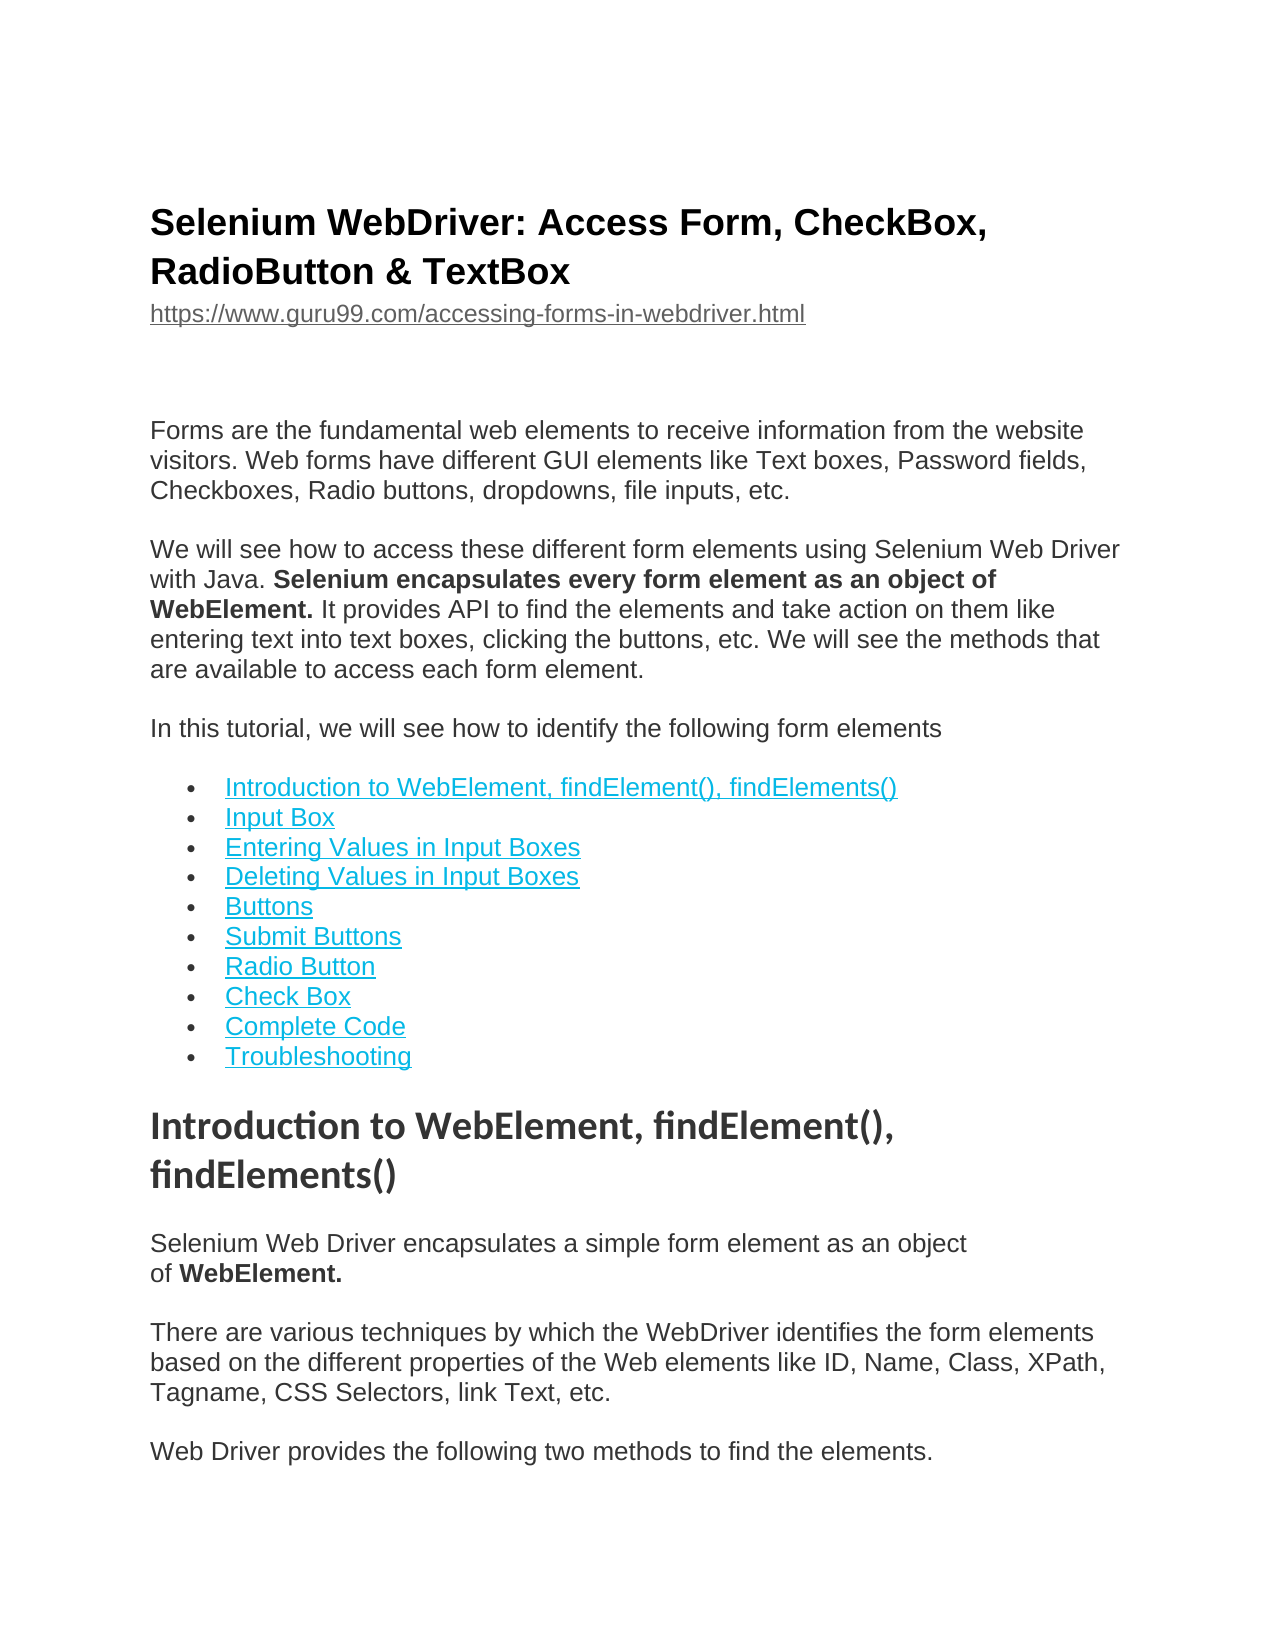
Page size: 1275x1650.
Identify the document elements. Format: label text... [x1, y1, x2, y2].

list Submit Buttons [187, 921, 1125, 951]
text In this tutorial, we will see how to identify the following form elements [150, 713, 1125, 743]
text Web Driver provides the following two methods to find the elements. [150, 1436, 1125, 1466]
list Input Box [187, 802, 1125, 832]
list Check Box [187, 981, 1125, 1011]
list Deleting Values in Input Boxes [187, 861, 1125, 891]
list Radio Button [187, 951, 1125, 981]
text Forms are the fundamental web elements to receive information from the website visitors. Web forms have different GUI elements like Text boxes, Password fields, Checkboxes, Radio buttons, dropdowns, file inputs, etc. [150, 415, 1125, 505]
text Introduction to WebElement, findElement(), findElements() [150, 1100, 1125, 1199]
list Troubleshooting [187, 1041, 1125, 1071]
text There are various techniques by which the WebDriver identifies the form elements based on the different properties of the Web elements like ID, Name, Class, XPath, Tagname, CSS Selectors, link Text, etc. [150, 1317, 1125, 1407]
text https://www.guru99.com/accessing-forms-in-webdriver.html [150, 299, 1125, 328]
list Introduction to WebElement, findElement(), findElements() [187, 772, 1125, 802]
list Buttons [187, 891, 1125, 921]
subtitle Selenium WebDriver: Access Form, CheckBox, RadioButton & TextBox [150, 200, 1125, 293]
text Selenium Web Driver encapsulates a simple form element as an object of WebElement. [150, 1228, 1125, 1288]
list Entering Values in Input Boxes [187, 832, 1125, 861]
text We will see how to access these different form elements using Selenium Web Driver with Java. Selenium encapsulates every form element as an object of WebElement. It provides API to find the elements and take action on them like entering text into text boxes, clicking the buttons, etc. We will see the methods that are available to access each form element. [150, 534, 1125, 683]
list Complete Code [187, 1011, 1125, 1041]
